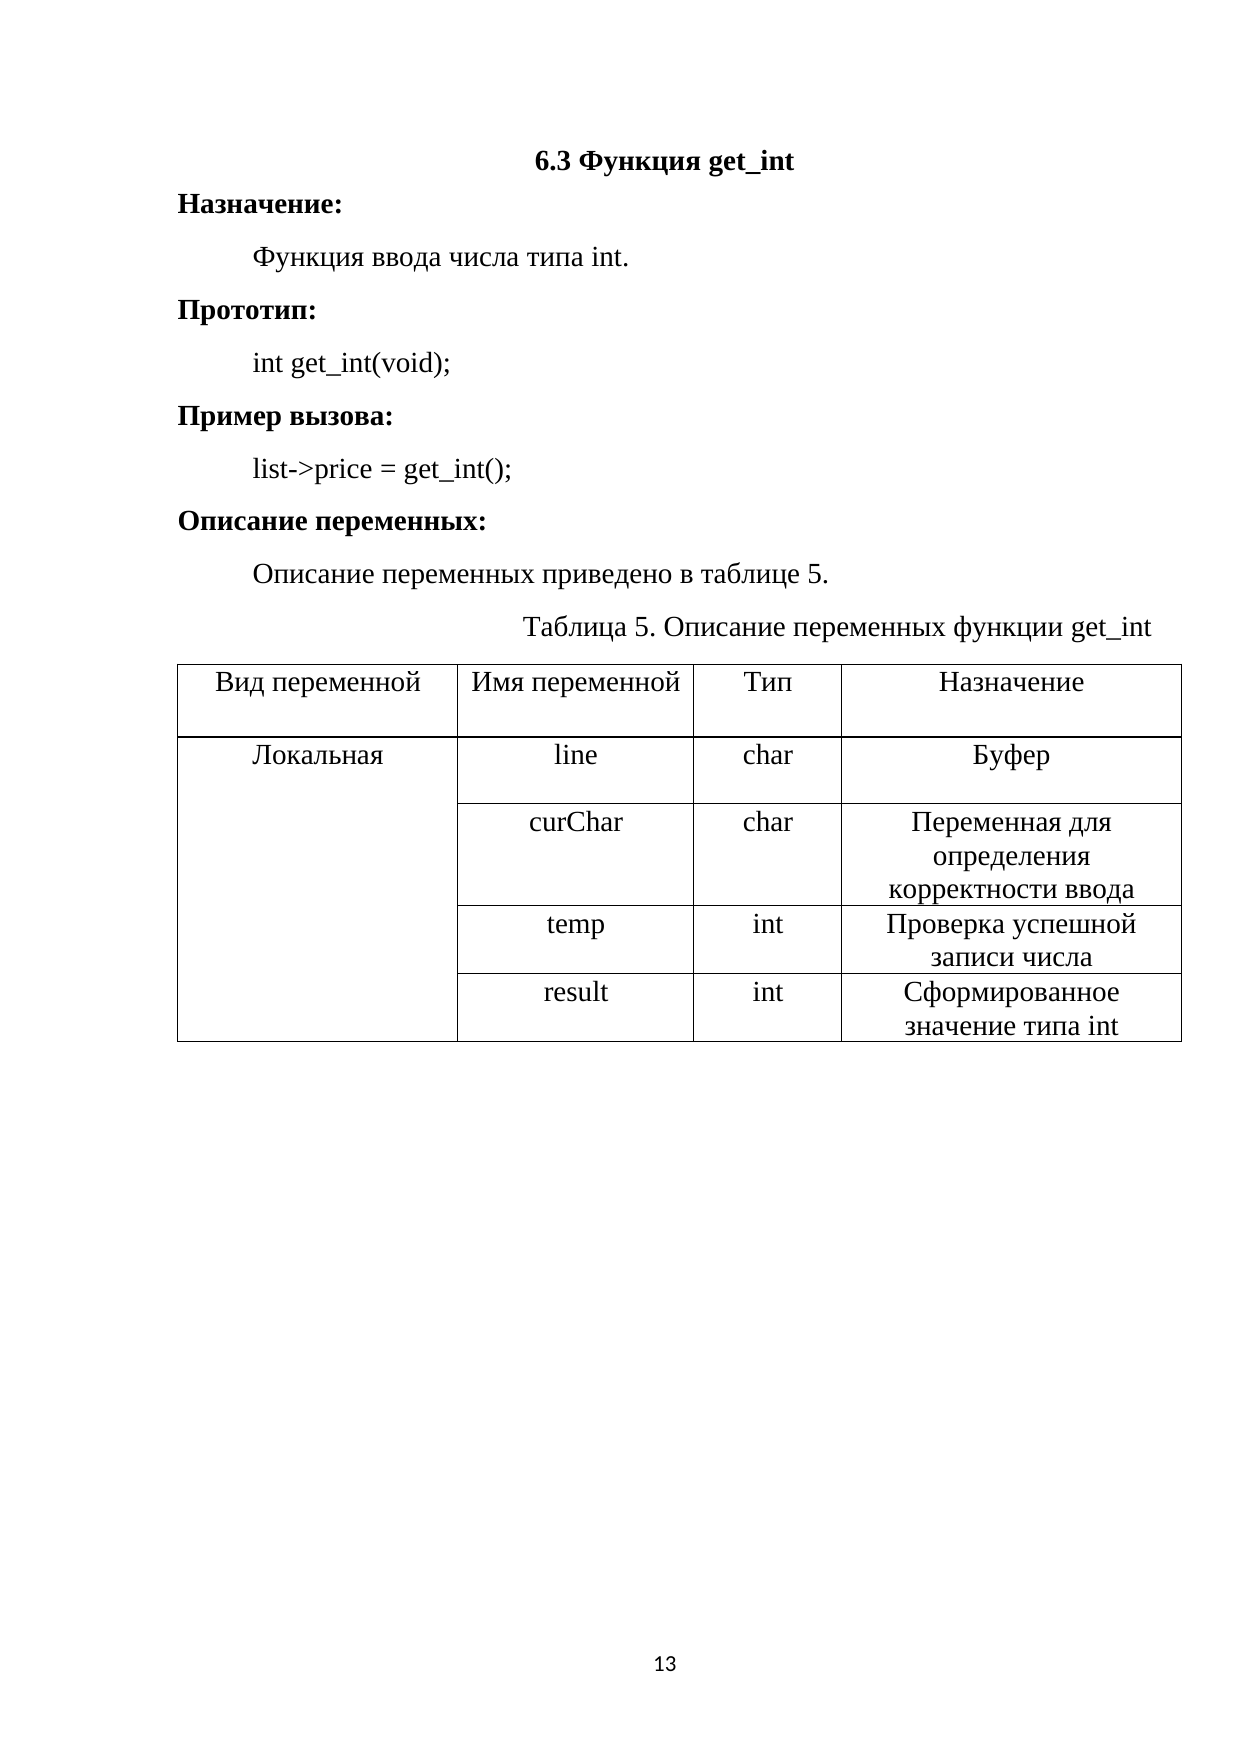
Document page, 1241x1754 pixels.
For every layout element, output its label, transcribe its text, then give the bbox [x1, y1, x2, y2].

table_cell line [458, 738, 693, 803]
subtitle 6.3 Функция get_int [177, 143, 1152, 177]
text Таблица 5. Описание переменных функции get_int [177, 609, 1152, 643]
table_cell temp [458, 906, 693, 973]
table_cell Буфер [842, 738, 1181, 803]
table_cell int [694, 906, 841, 973]
table_cell char [694, 738, 841, 803]
table_cell curChar [458, 804, 693, 905]
text Описание переменных приведено в таблице 5. [177, 556, 1152, 590]
table_cell сhar [694, 804, 841, 905]
table_cell int [694, 974, 841, 1041]
table_cell result [458, 974, 693, 1041]
table_cell Сформированное значение типа int [842, 974, 1181, 1041]
text Пример вызова: [177, 398, 1152, 431]
text Описание переменных: [177, 503, 1152, 537]
table_header Имя переменной [458, 665, 693, 736]
table_header Вид переменной [178, 665, 457, 736]
table_header Назначение [842, 665, 1181, 736]
table_cell Локальная [178, 738, 457, 1041]
table_cell Проверка успешной записи числа [842, 906, 1181, 973]
text int get_int(void); [177, 345, 1152, 379]
text list->price = get_int(); [177, 451, 1152, 484]
text Функция ввода числа типа int. [177, 239, 1152, 273]
text Прототип: [177, 292, 1152, 326]
table_cell Переменная для определения корректности ввода [842, 804, 1181, 905]
text Назначение: [177, 187, 1152, 220]
table_header Тип [694, 665, 841, 736]
